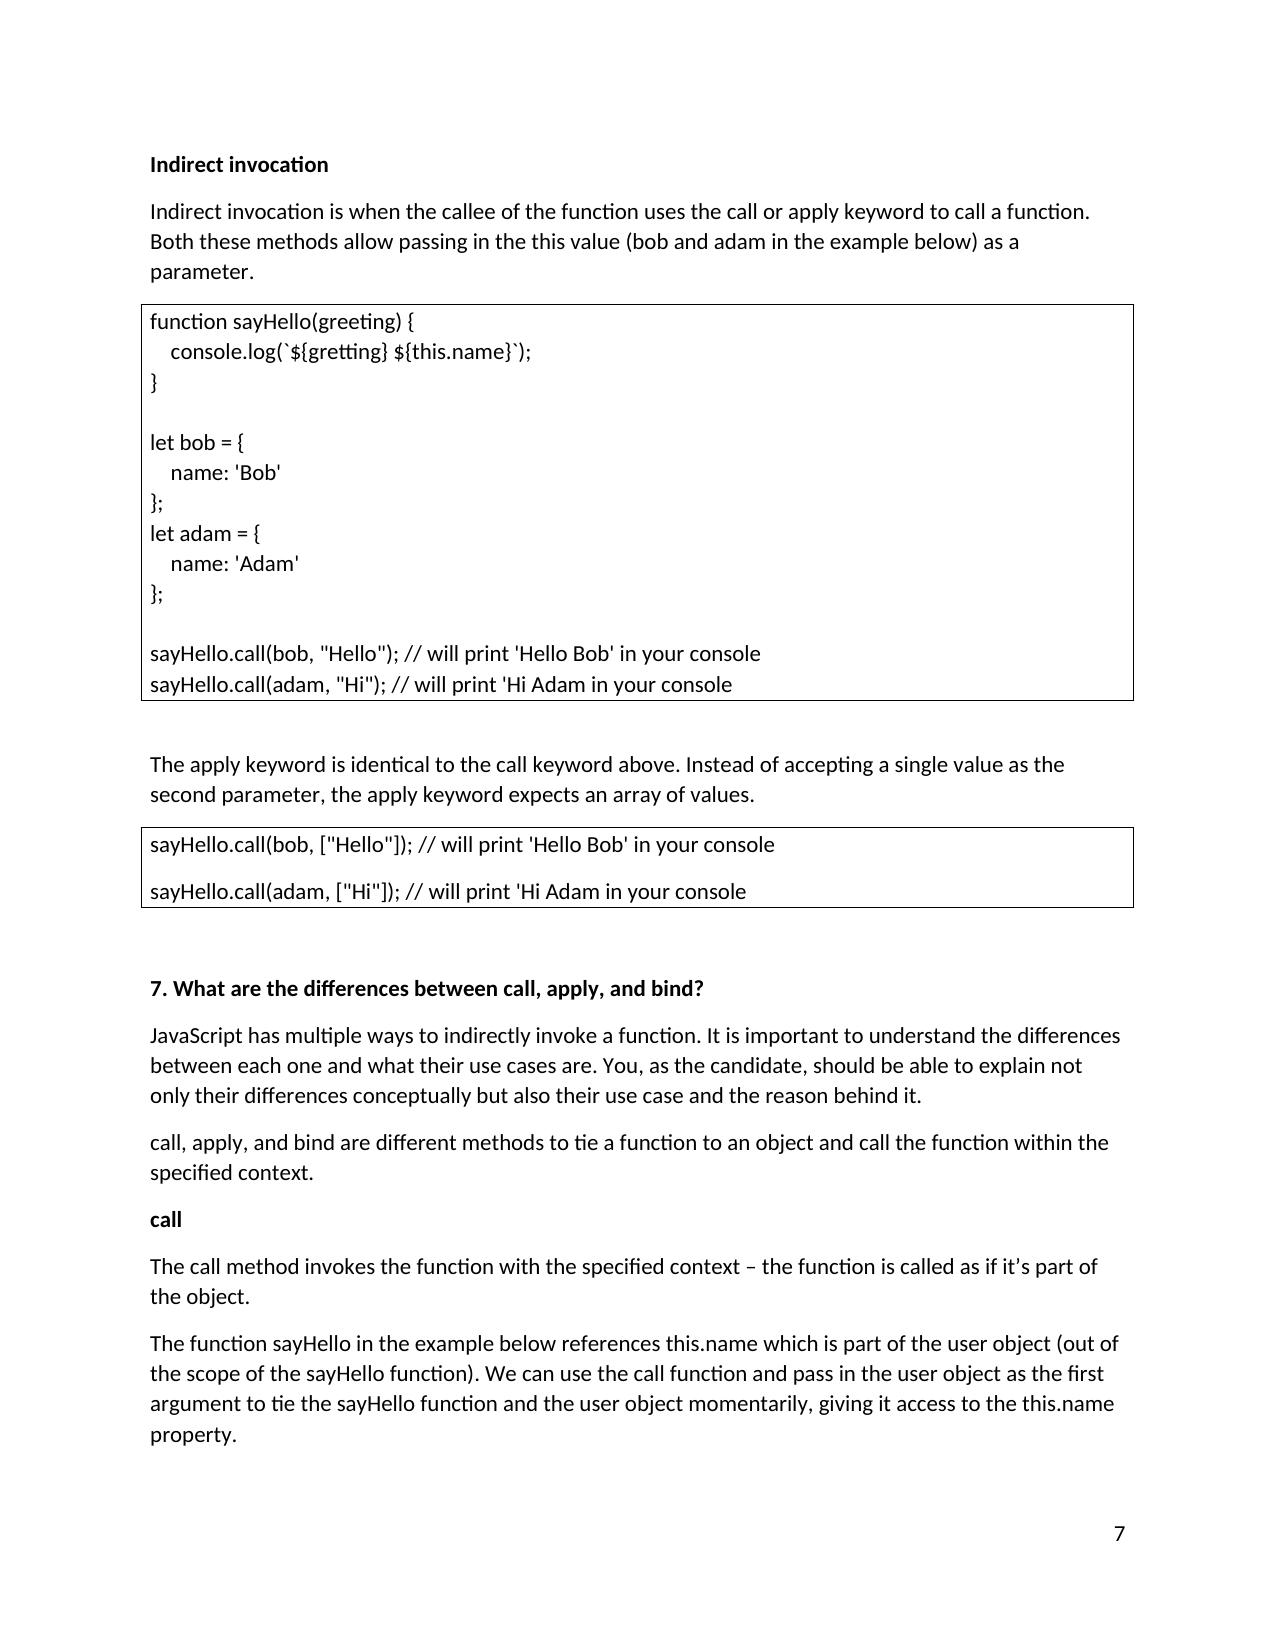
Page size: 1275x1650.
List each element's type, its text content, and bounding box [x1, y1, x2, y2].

text The call method invokes the function with the specified context – the function is called as if it’s part of the object. [150, 1252, 1125, 1310]
text The apply keyword is identical to the call keyword above. Instead of accepting a single value as the second parameter, the apply keyword expects an array of values. [150, 750, 1125, 808]
text console.log(`${gretting} ${this.name}`); [142, 334, 1133, 364]
text Indirect invocation [150, 150, 1125, 178]
text call [150, 1205, 1125, 1233]
text sayHello.call(bob, ["Hello"]); // will print 'Hello Bob' in your console [142, 828, 1133, 858]
text Indirect invocation is when the callee of the function uses the call or apply keyword to call a function. Both these methods allow passing in the this value (bob and adam in the example below) as a parameter. [150, 197, 1125, 285]
text sayHello.call(adam, "Hi"); // will print 'Hi Adam in your console [142, 667, 1133, 700]
text sayHello.call(adam, ["Hi"]); // will print 'Hi Adam in your console [142, 874, 1133, 907]
text let adam = { [142, 516, 1133, 546]
text 7. What are the differences between call, apply, and bind? [150, 974, 1125, 1002]
text let bob = { [142, 425, 1133, 455]
text } [142, 364, 1133, 396]
text JavaScript has multiple ways to indirectly invoke a function. It is important to understand the differences between each one and what their use cases are. You, as the candidate, should be able to explain not only their differences conceptually but also their use case and the reason behind it. [150, 1021, 1125, 1109]
text }; [142, 485, 1133, 516]
text name: 'Bob' [142, 455, 1133, 485]
text call, apply, and bind are different methods to tie a function to an object and call the function within the specified context. [150, 1128, 1125, 1186]
text function sayHello(greeting) { [142, 305, 1133, 334]
text The function sayHello in the example below references this.name which is part of the user object (out of the scope of the sayHello function). We can use the call function and pass in the user object as the first argument to tie the sayHello function and the user object momentarily, giving it access to the this.name property. [150, 1329, 1125, 1448]
text sayHello.call(bob, "Hello"); // will print 'Hello Bob' in your console [142, 636, 1133, 667]
text name: 'Adam' [142, 546, 1133, 576]
text }; [142, 576, 1133, 607]
